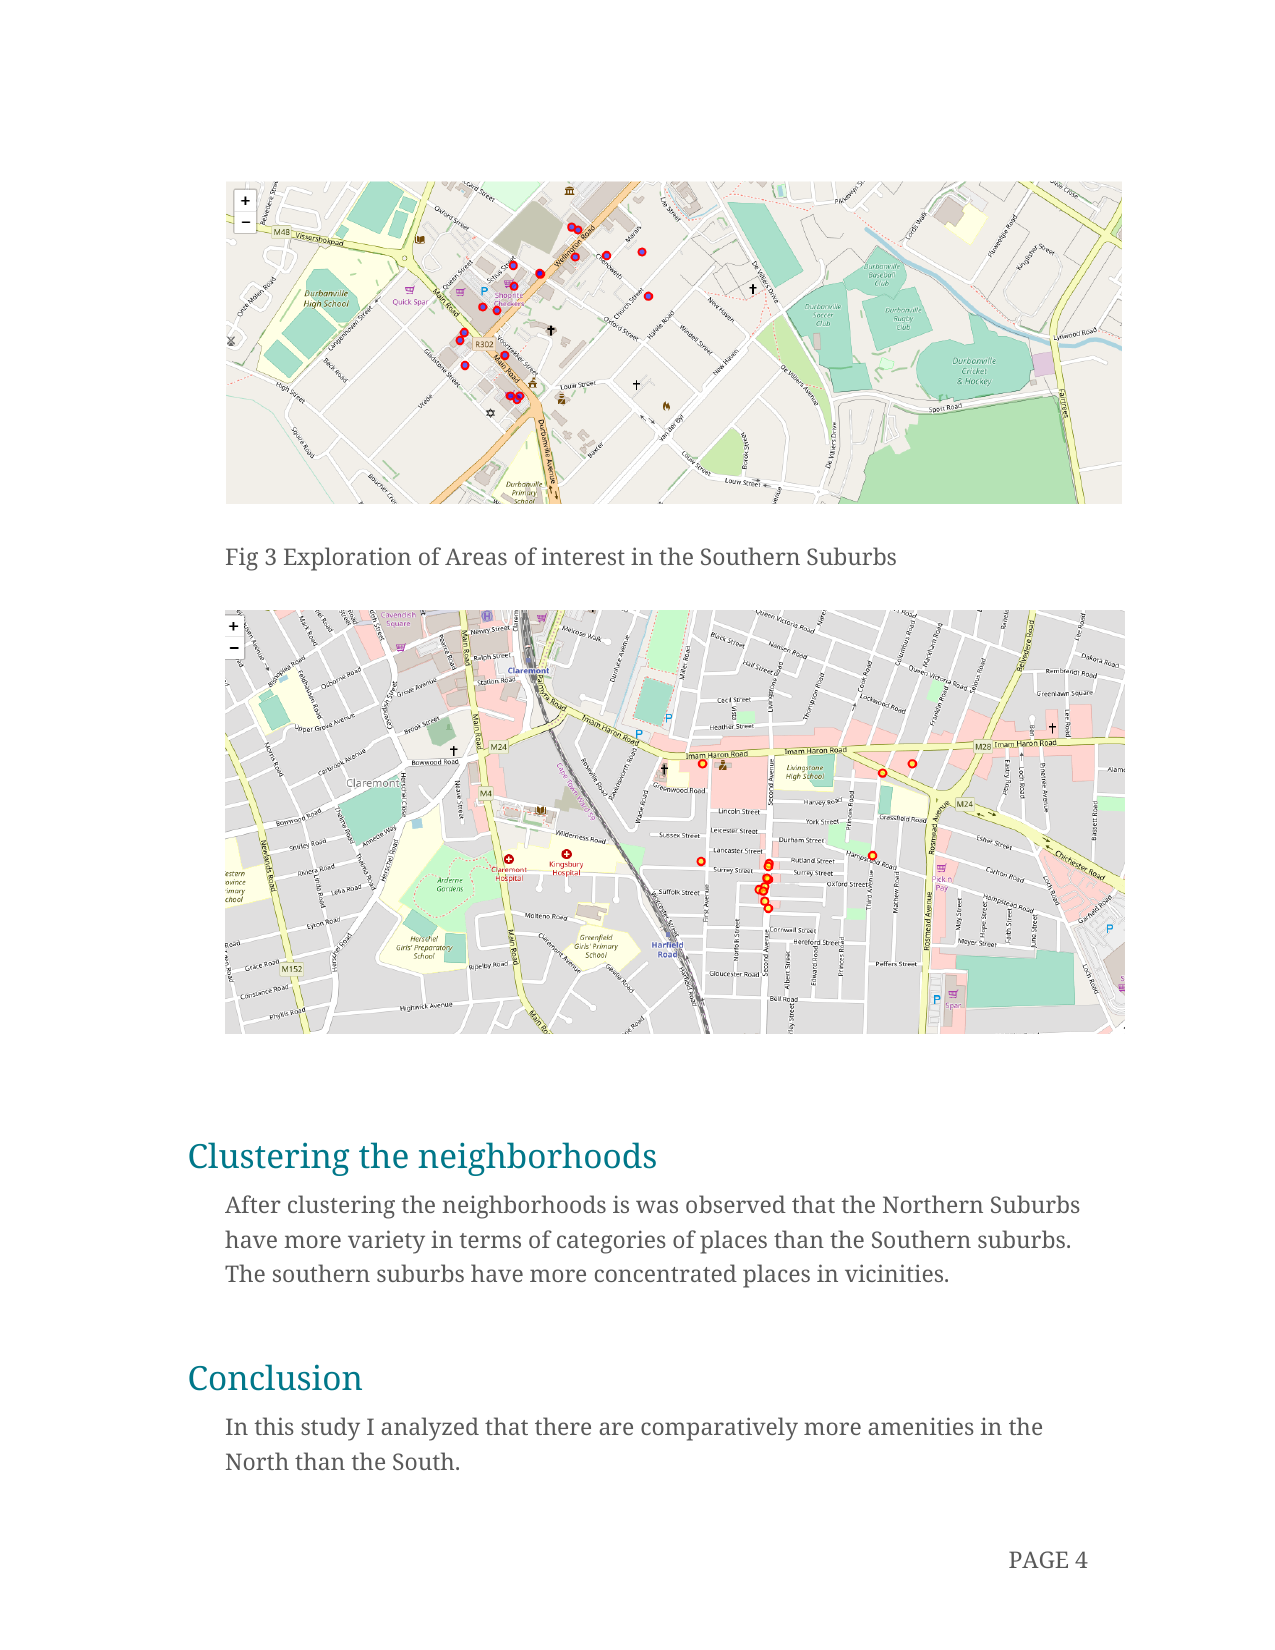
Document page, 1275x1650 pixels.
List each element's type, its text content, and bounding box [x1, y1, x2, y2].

picture [225, 180, 1125, 504]
picture [225, 610, 1125, 1034]
subtitle Clustering the neighborhoods [187, 1133, 1087, 1179]
text In this study I analyzed that there are comparatively more amenities in the North than the South. [225, 1411, 1087, 1477]
text After clustering the neighborhoods is was observed that the Northern Suburbs have more variety in terms of categories of places than the Southern suburbs. [225, 1189, 1087, 1255]
text Fig 3 Exploration of Areas of interest in the Southern Suburbs [225, 541, 1087, 573]
subtitle Conclusion [187, 1355, 1087, 1401]
text The southern suburbs have more concentrated places in vicinities. [225, 1258, 1087, 1289]
